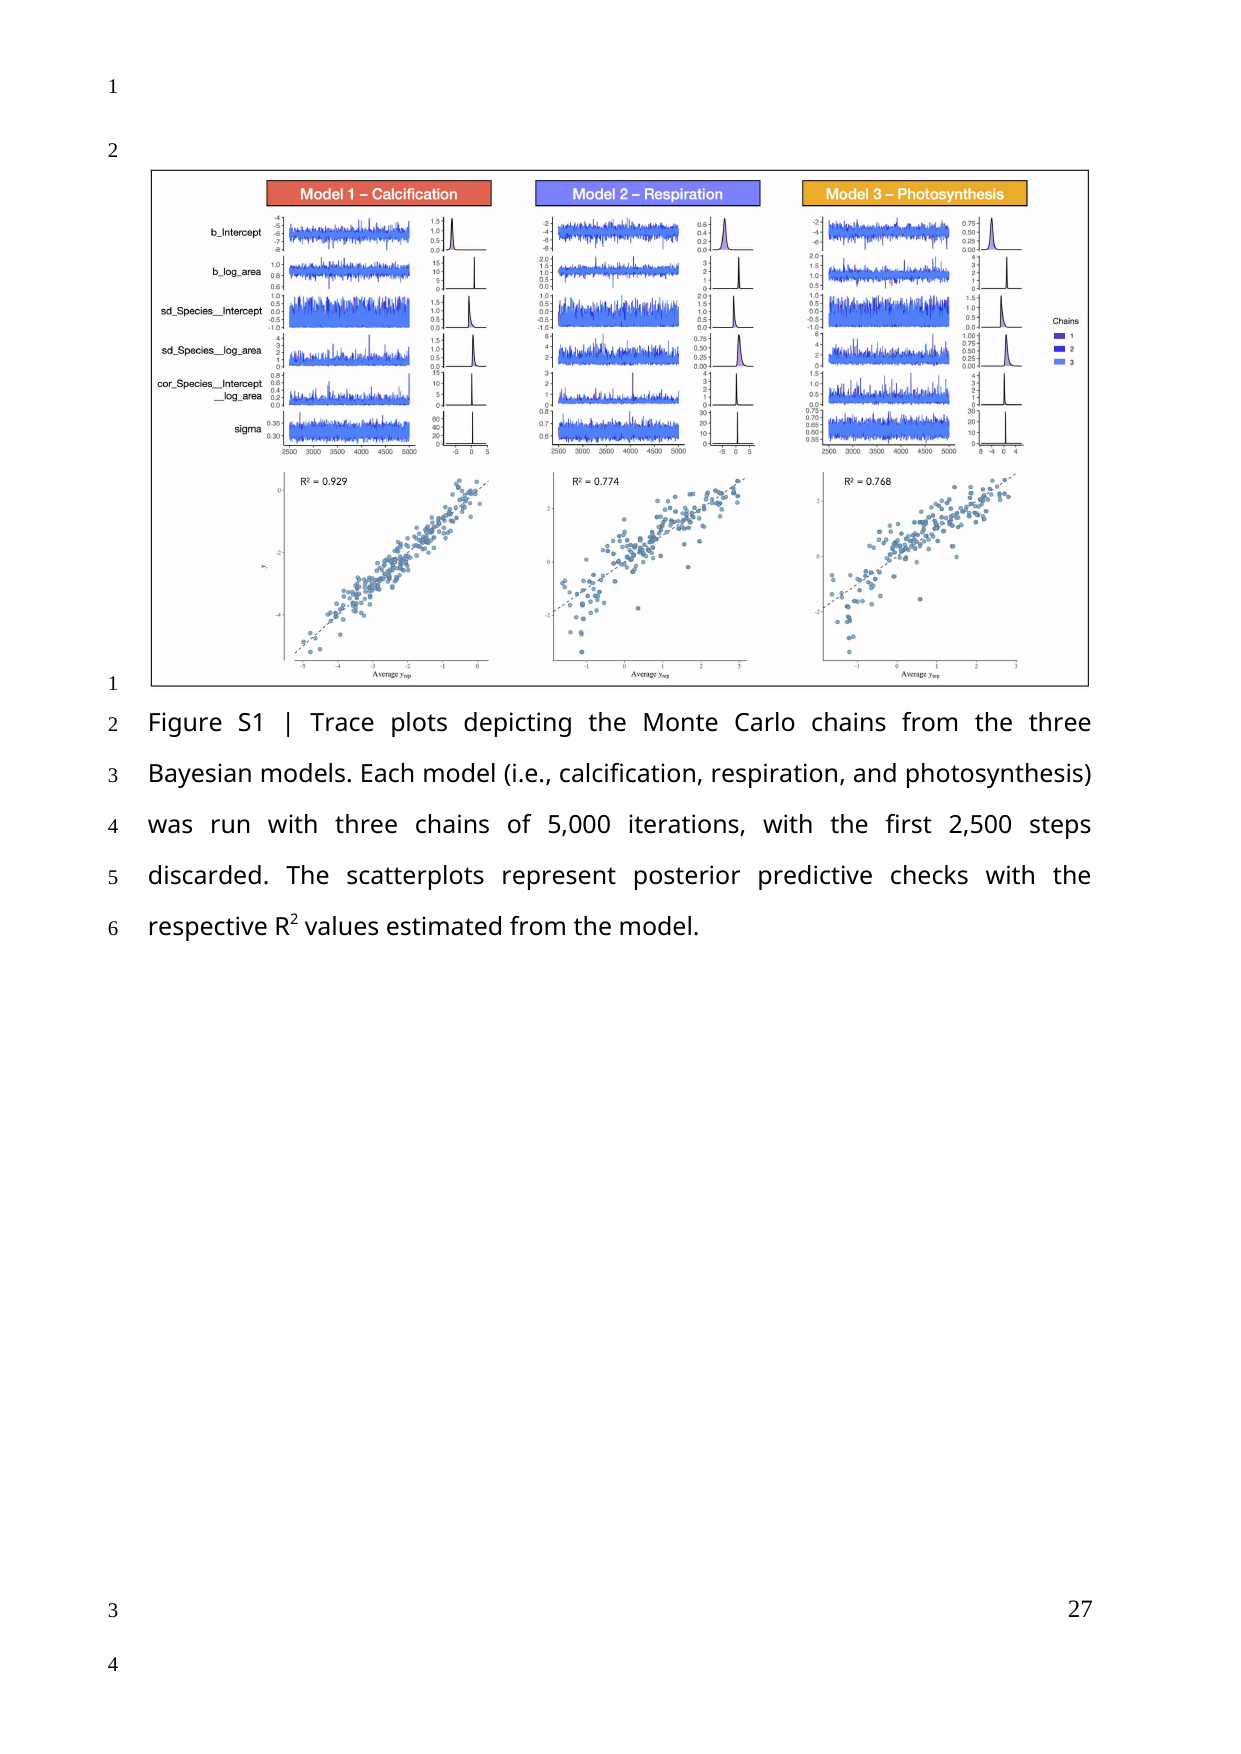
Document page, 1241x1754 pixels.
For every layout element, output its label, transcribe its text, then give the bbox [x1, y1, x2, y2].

picture [147, 166, 1093, 691]
text Figure S1 | Trace plots depicting the Monte Carlo chains from the three Bayesian models. Each model (i.e., calcification, respiration, and photosynthesis) was run with three chains of 5,000 iterations, with the first 2,500 steps discarded. The scatterplots represent posterior predictive checks with the respective R2 values estimated from the model. [148, 704, 1093, 943]
